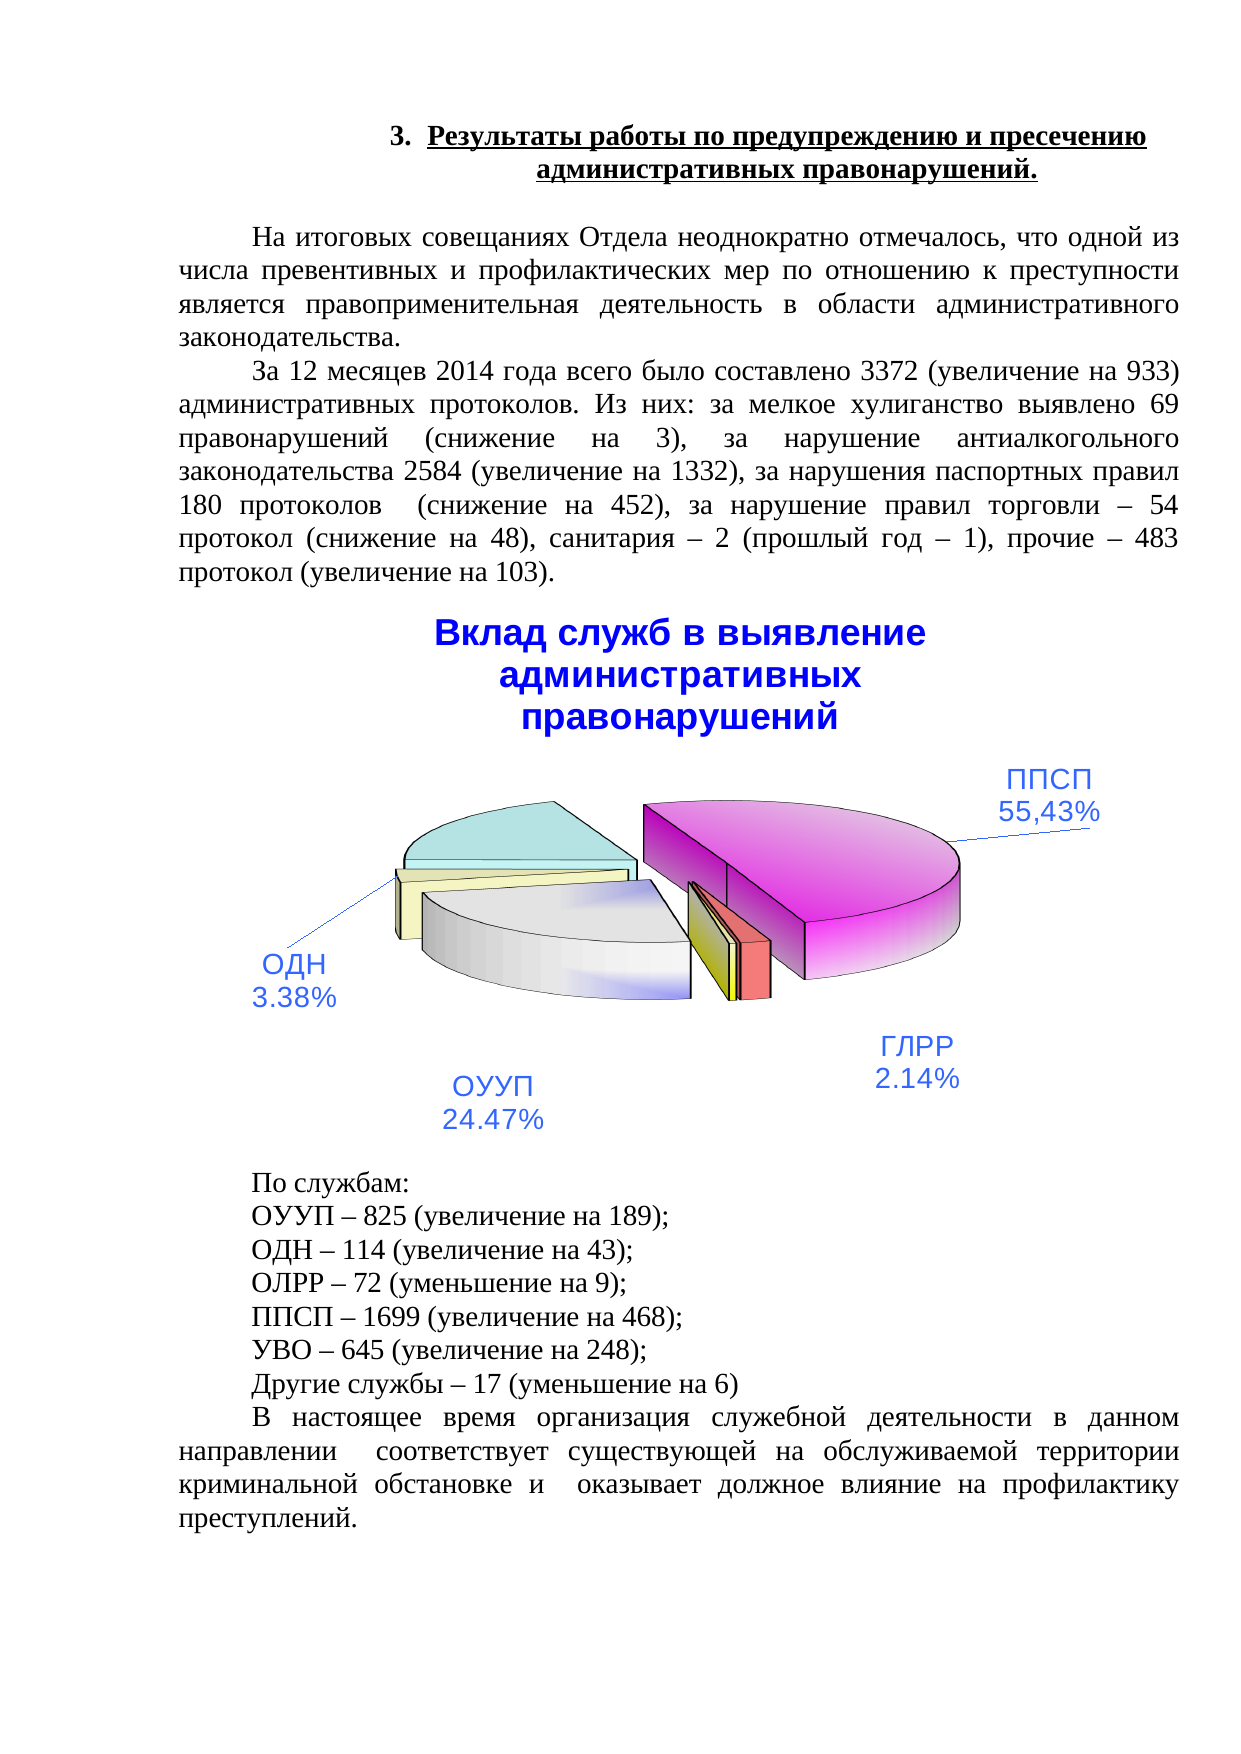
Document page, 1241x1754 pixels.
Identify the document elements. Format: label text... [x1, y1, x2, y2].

text ОДН – 114 (увеличение на 43); [178, 1232, 1180, 1265]
text ОУУП – 825 (увеличение на 189); [178, 1198, 1180, 1232]
text ОЛРР – 72 (уменьшение на 9); [178, 1265, 1180, 1299]
text В настоящее время организация служебной деятельности в данном направлении соответствует существующей на обслуживаемой территории криминальной обстановке и оказывает должное влияние на профилактику преступлений. [178, 1399, 1180, 1534]
text Другие службы – 17 (уменьшение на 6) [178, 1366, 1180, 1399]
text На итоговых совещаниях Отдела неоднократно отмечалось, что одной из числа превентивных и профилактических мер по отношению к преступности является правоприменительная деятельность в области административного законодательства. [178, 219, 1180, 353]
text По службам: [178, 1165, 1180, 1198]
text ППСП – 1699 (увеличение на 468); [178, 1299, 1180, 1332]
text УВО – 645 (увеличение на 248); [178, 1332, 1180, 1366]
list Результаты работы по предупреждению и пресечению административных правонарушений. [355, 118, 1181, 185]
text За 12 месяцев 2014 года всего было составлено 3372 (увеличение на 933) административных протоколов. Из них: за мелкое хулиганство выявлено 69 правонарушений (снижение на 3), за нарушение антиалкогольного законодательства 2584 (увеличение на 1332), за нарушения паспортных правил 180 протоколов (снижение на 452), за нарушение правил торговли – 54 протокол (снижение на 48), санитария – 2 (прошлый год – 1), прочие – 483 протокол (увеличение на 103). [178, 353, 1180, 588]
